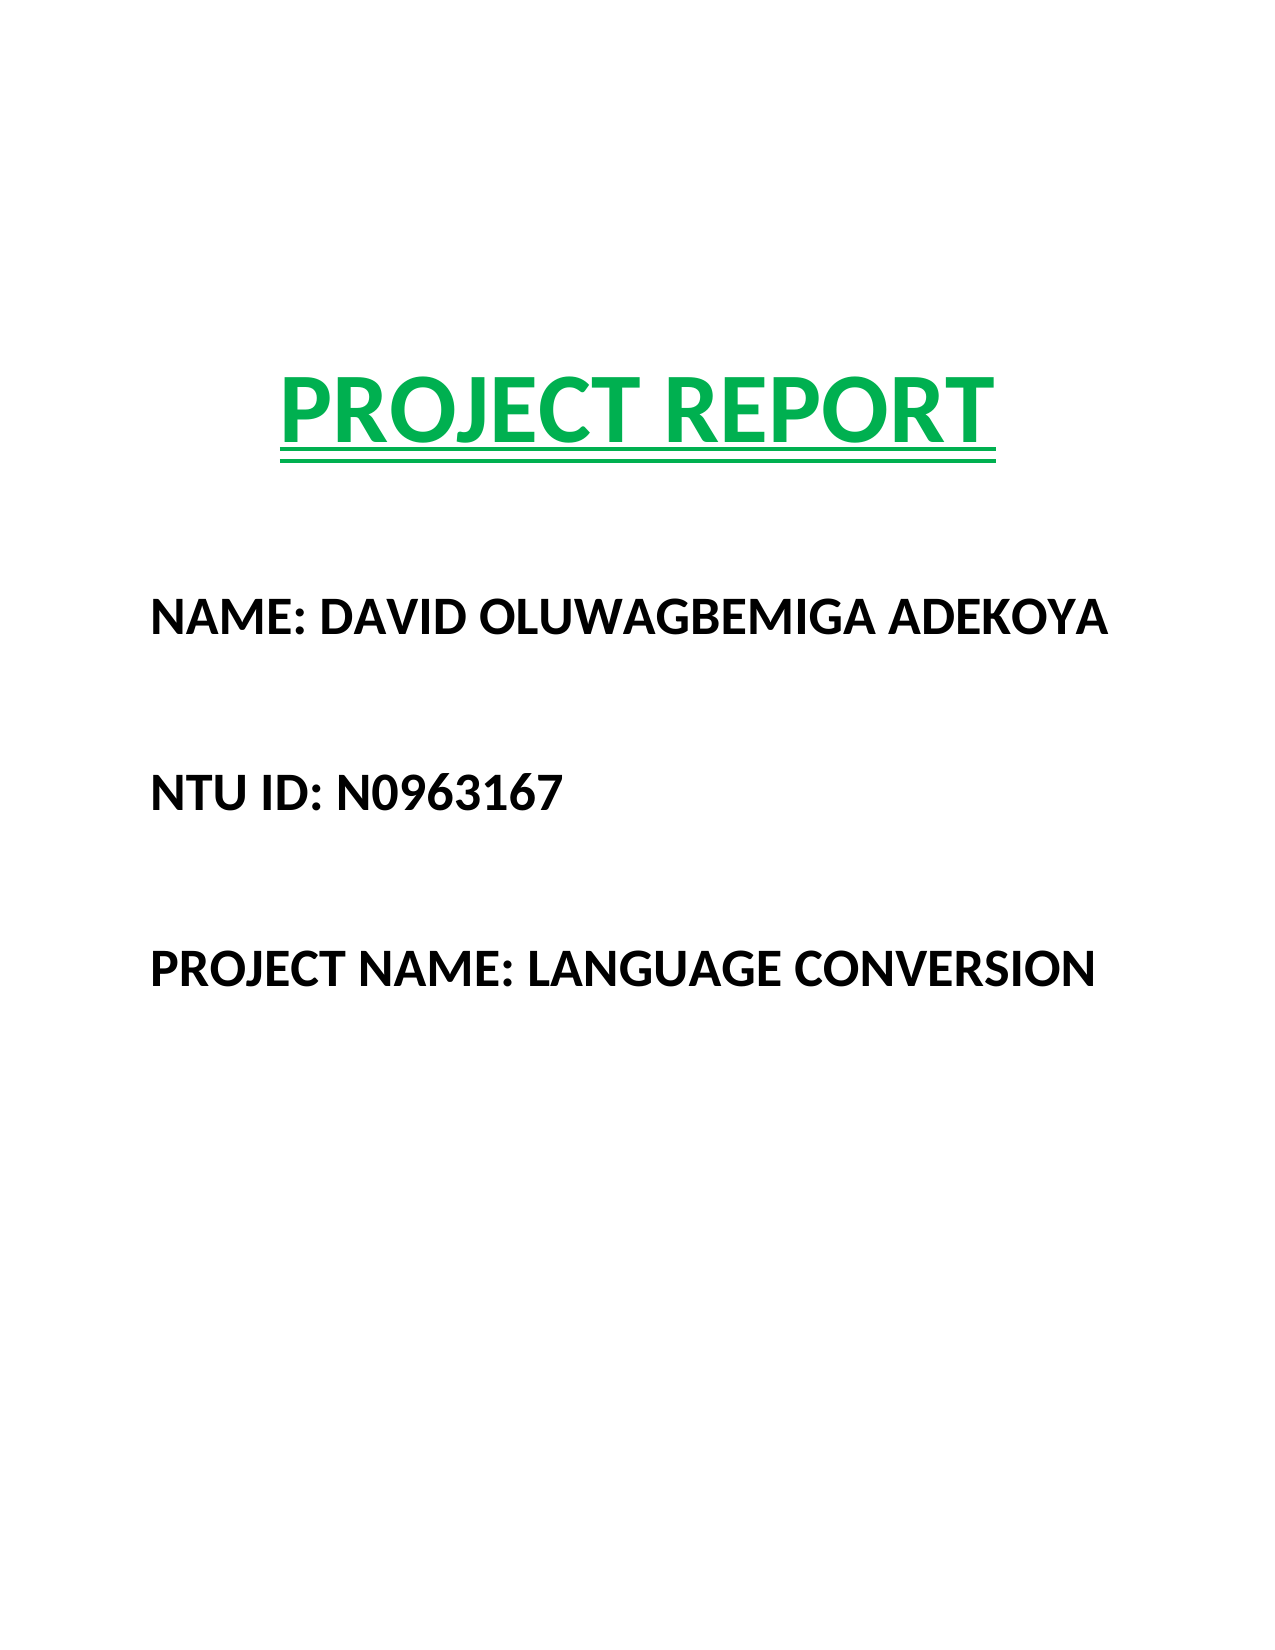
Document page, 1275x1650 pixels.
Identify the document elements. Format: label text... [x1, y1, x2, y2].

text PROJECT REPORT [150, 345, 1125, 467]
text NAME: DAVID OLUWAGBEMIGA ADEKOYA [150, 582, 1125, 648]
text PROJECT NAME: LANGUAGE CONVERSION [150, 934, 1125, 1000]
text NTU ID: N0963167 [150, 758, 1125, 824]
